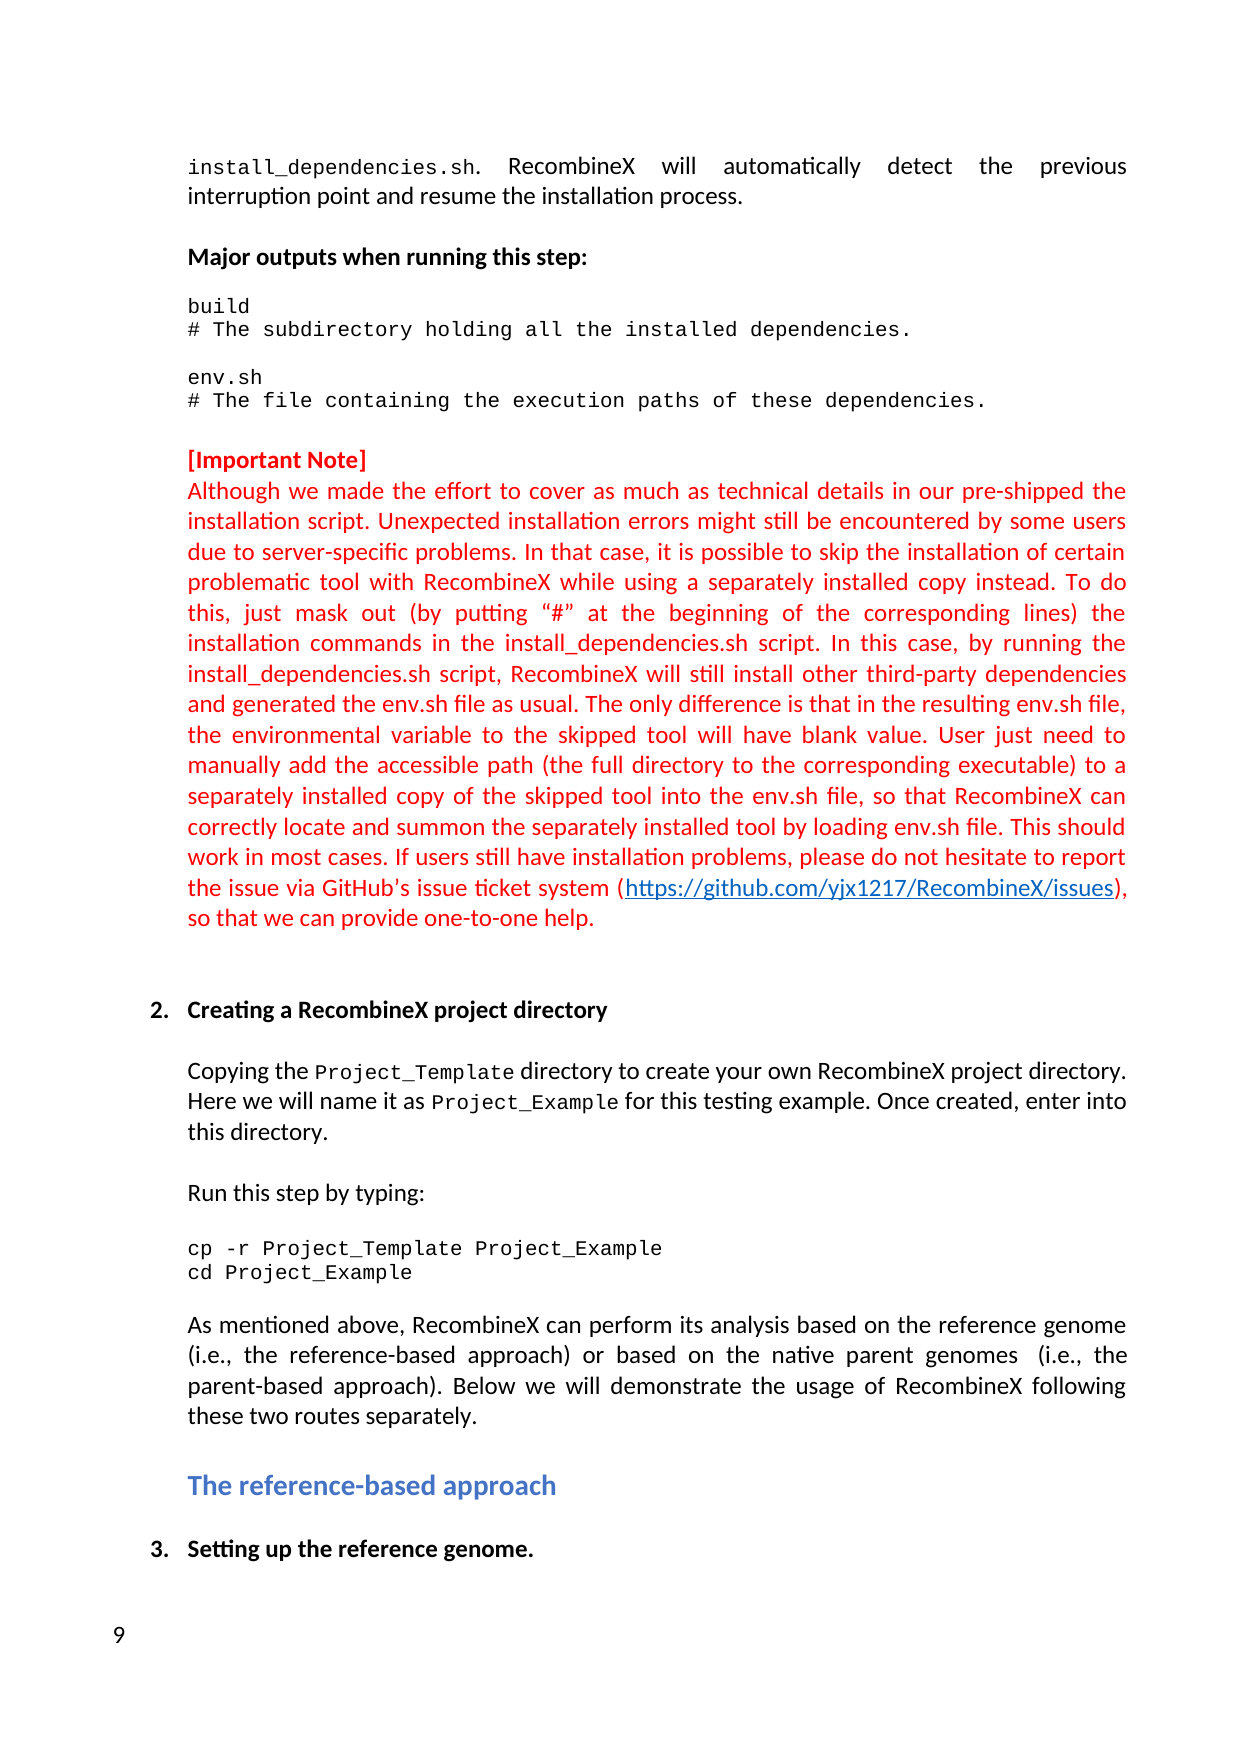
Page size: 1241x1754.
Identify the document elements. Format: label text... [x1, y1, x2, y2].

list Copying the Project_Template directory to create your own RecombineX project directory. Here we will name it as Project_Example for this testing example. Once created, enter into this directory. [187, 1055, 1128, 1146]
list Although we made the effort to cover as much as technical details in our pre-shipped the installation script. Unexpected installation errors might still be encountered by some users due to server-specific problems. In that case, it is possible to skip the installation of certain problematic tool with RecombineX while using a separately installed copy instead. To do this, just mask out (by putting “#” at the beginning of the corresponding lines) the installation commands in the install_dependencies.sh script. In this case, by running the install_dependencies.sh script, RecombineX will still install other third-party dependencies and generated the env.sh file as usual. The only difference is that in the resulting env.sh file, the environmental variable to the skipped tool will have blank value. User just need to manually add the accessible path (the full directory to the corresponding executable) to a separately installed copy of the skipped tool into the env.sh file, so that RecombineX can correctly locate and summon the separately installed tool by loading env.sh file. This should work in most cases. If users still have installation problems, please do not hesitate to report the issue via GitHub’s issue ticket system (https://github.com/yjx1217/RecombineX/issues), so that we can provide one-to-one help. [187, 475, 1128, 933]
list As mentioned above, RecombineX can perform its analysis based on the reference genome (i.e., the reference-based approach) or based on the native parent genomes (i.e., the parent-based approach). Below we will demonstrate the usage of RecombineX following these two routes separately. [187, 1309, 1128, 1431]
list Setting up the reference genome. [150, 1533, 1128, 1563]
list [187, 150, 1128, 211]
list [Important Note] [187, 444, 1128, 475]
list build [187, 296, 1128, 319]
list Creating a RecombineX project directory [150, 994, 1128, 1024]
list cp -r Project_Template Project_Example cd Project_Example [187, 1238, 1128, 1285]
list env.sh [187, 367, 1128, 390]
list The reference-based approach [187, 1467, 1128, 1533]
list # The file containing the execution paths of these dependencies. [187, 390, 1128, 414]
list Run this step by typing: [187, 1177, 1128, 1207]
list # The subdirectory holding all the installed dependencies. [187, 319, 1128, 343]
list Major outputs when running this step: [187, 242, 1128, 272]
